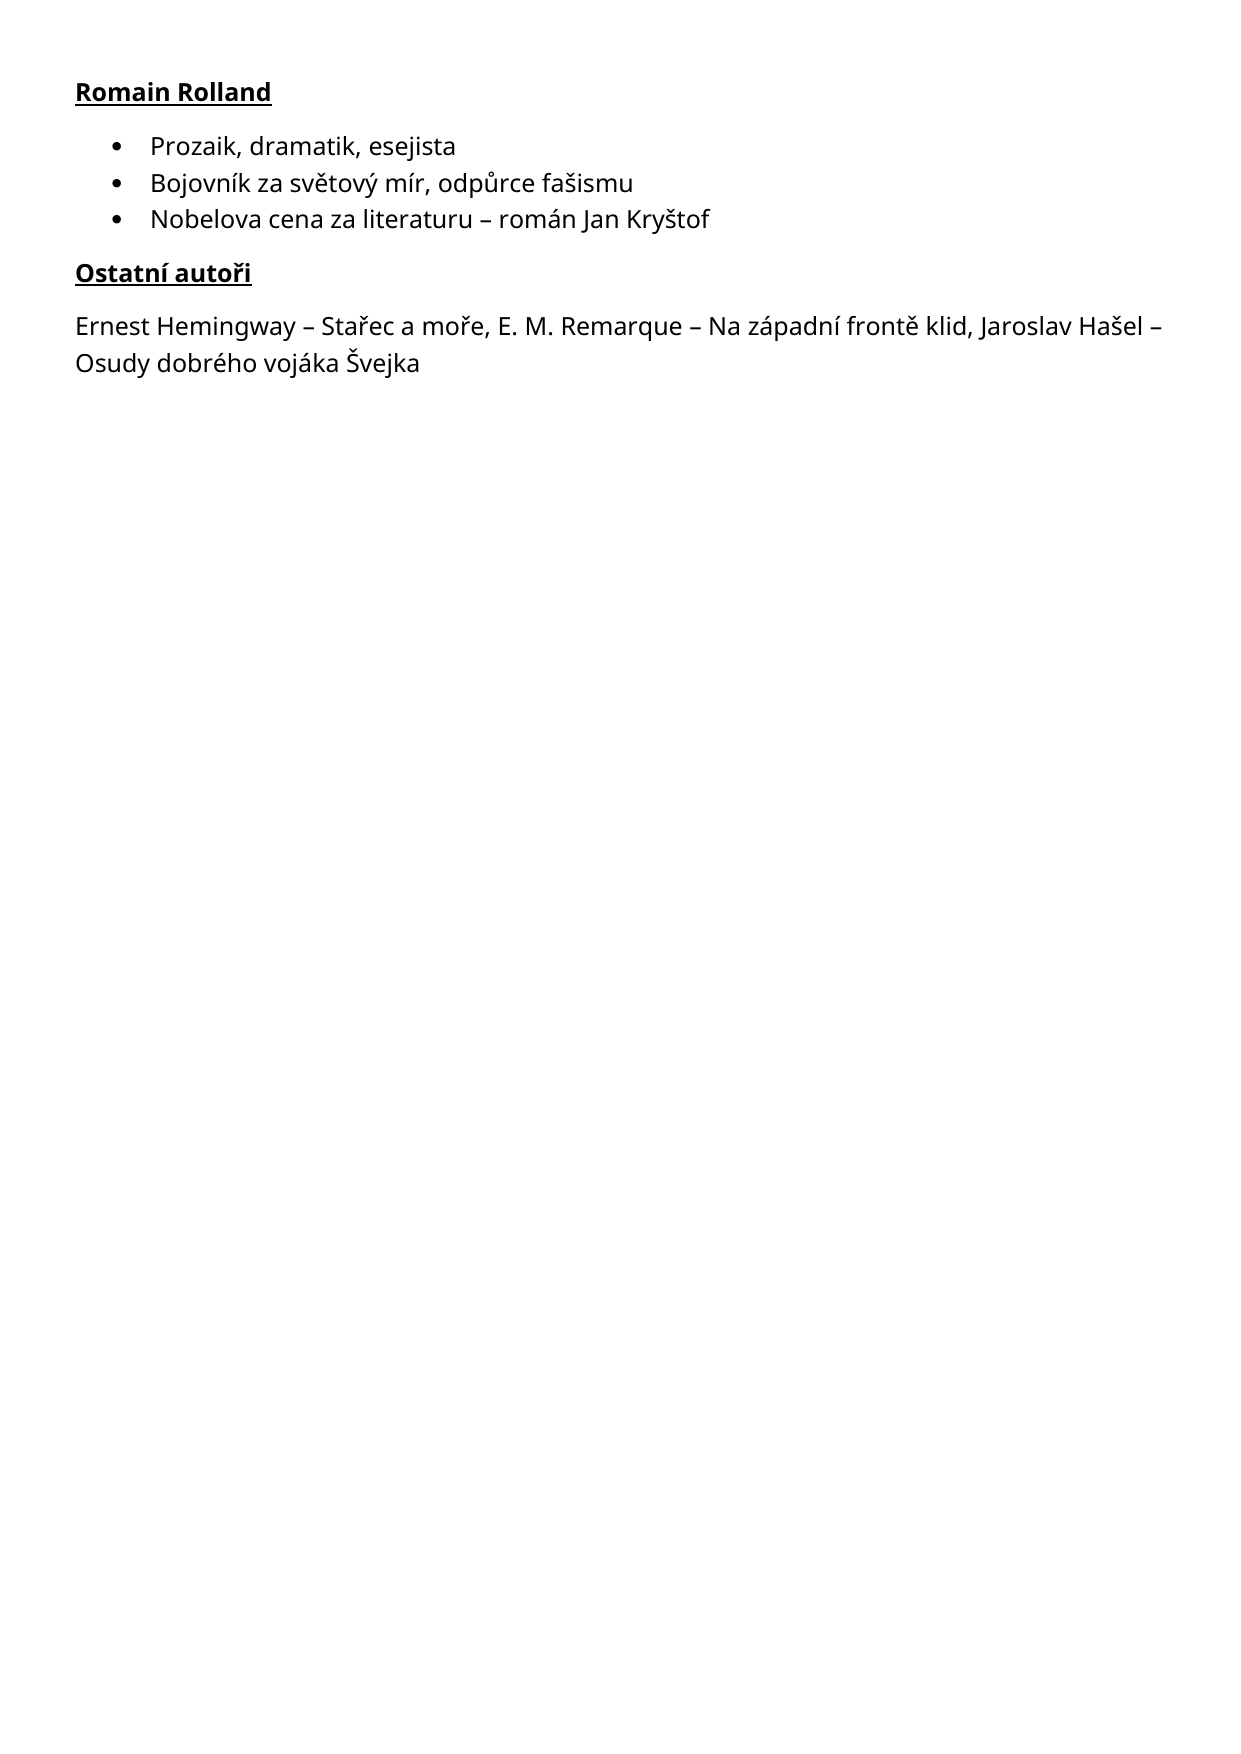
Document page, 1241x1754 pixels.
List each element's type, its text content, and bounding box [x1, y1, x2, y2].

text Ostatní autoři [75, 255, 1165, 289]
list Nobelova cena za literaturu – román Jan Kryštof [112, 202, 1165, 236]
text Ernest Hemingway – Stařec a moře, E. M. Remarque – Na západní frontě klid, Jaroslav Hašel – Osudy dobrého vojáka Švejka [75, 309, 1165, 380]
list Bojovník za světový mír, odpůrce fašismu [112, 165, 1165, 199]
list Prozaik, dramatik, esejista [112, 128, 1165, 162]
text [75, 75, 1165, 109]
